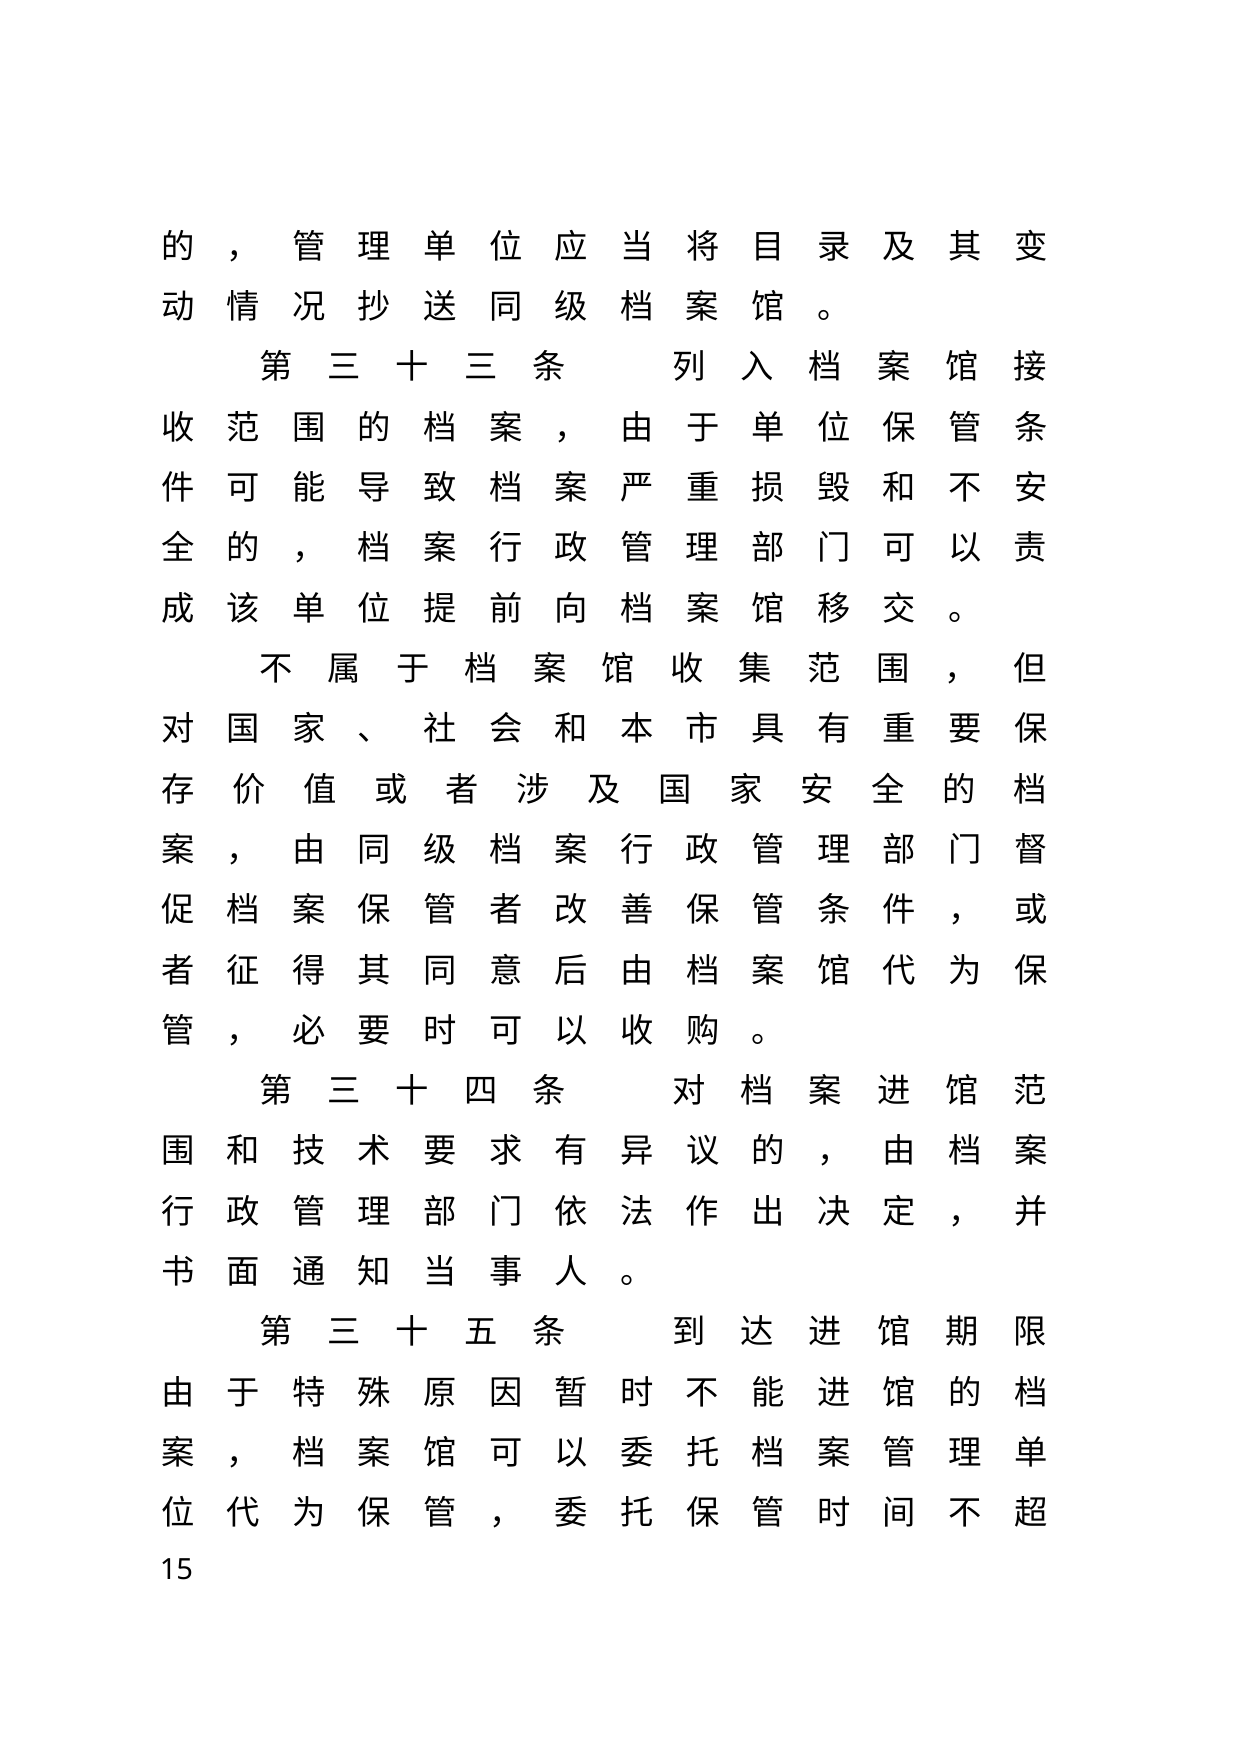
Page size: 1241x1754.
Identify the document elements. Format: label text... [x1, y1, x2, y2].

text 第三十三条 列入档案馆接收范围的档案，由于单位保管条件可能导致档案严重损毁和不安全的，档案行政管理部门可以责成该单位提前向档案馆移交。 [161, 334, 1079, 636]
text 第三十四条 对档案进馆范围和技术要求有异议的，由档案行政管理部门依法作出决定，并书面通知当事人。 [161, 1058, 1079, 1299]
text 不属于档案馆收集范围，但对国家、社会和本市具有重要保存价值或者涉及国家安全的档案，由同级档案行政管理部门督促档案保管者改善保管条件，或者征得其同意后由档案馆代为保管，必要时可以收购。 [161, 636, 1079, 1058]
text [161, 1299, 1079, 1540]
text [161, 213, 1079, 334]
